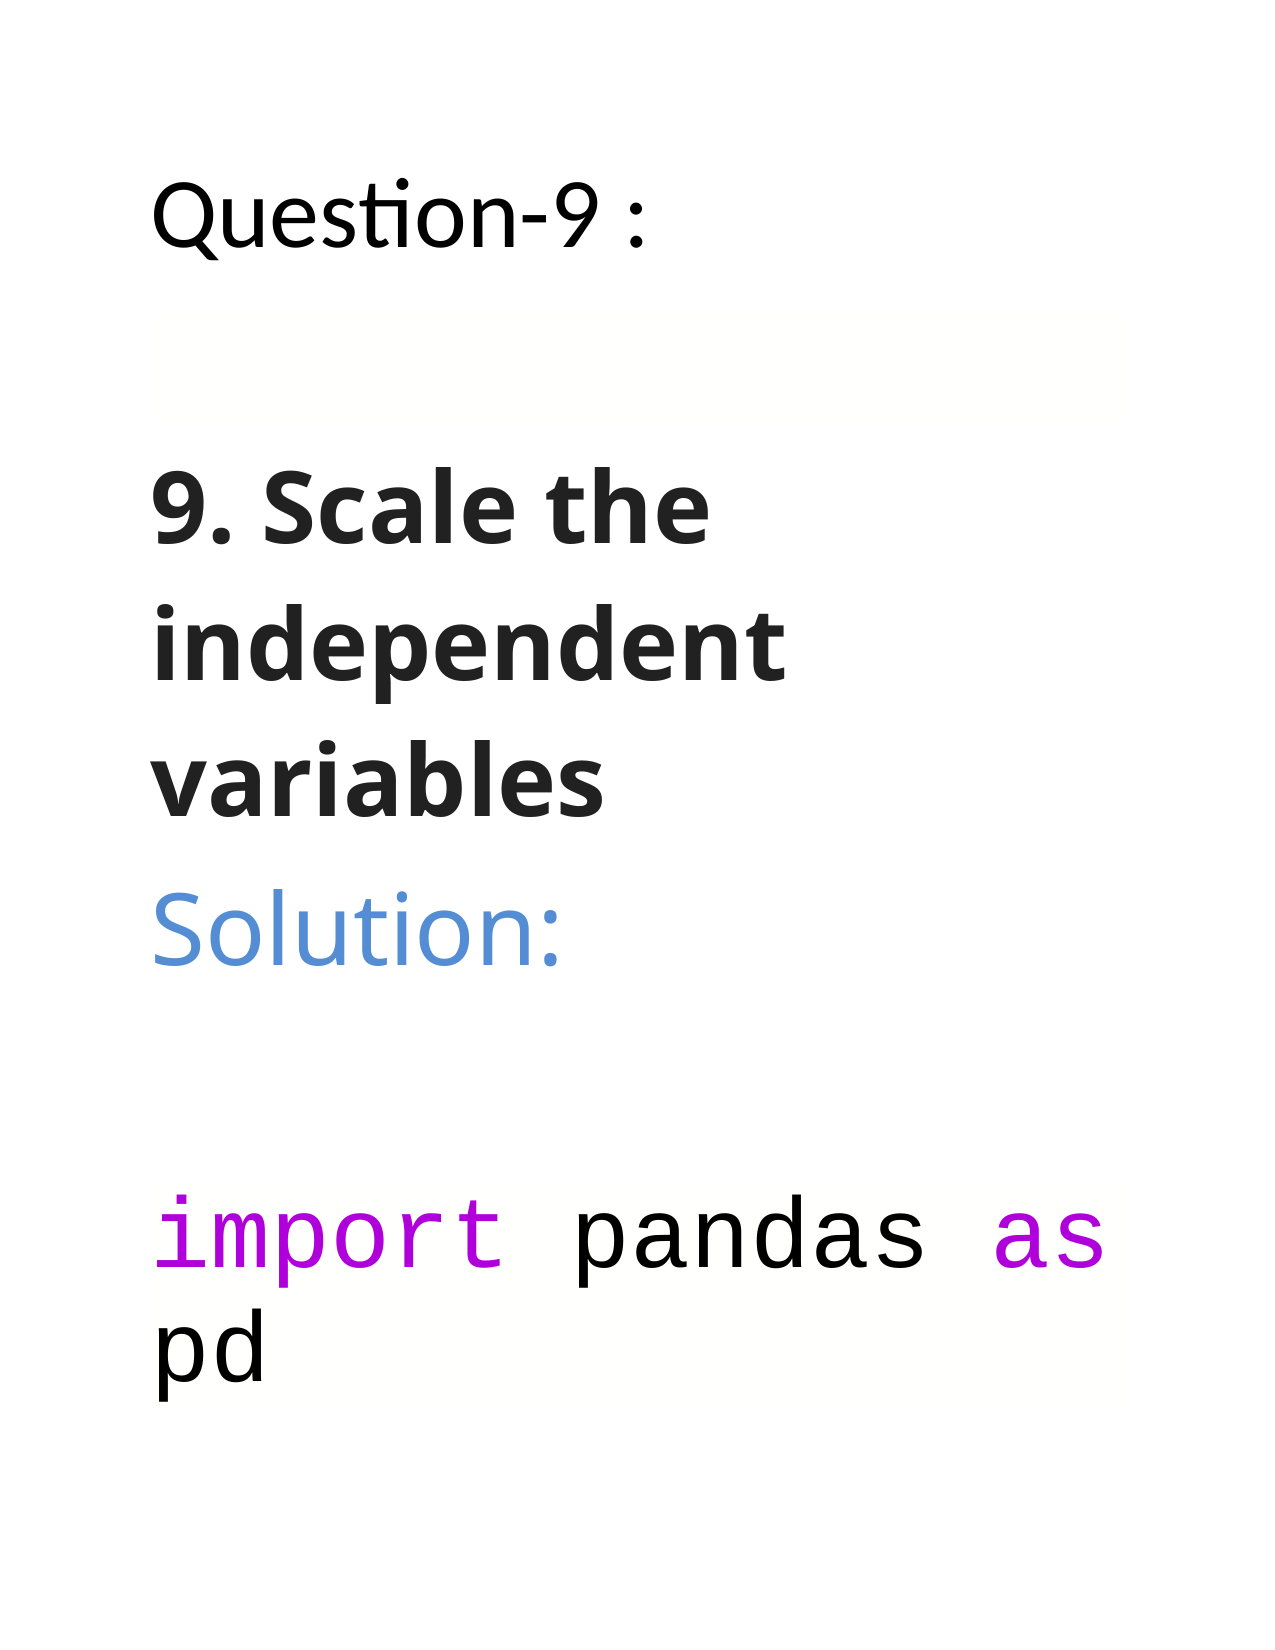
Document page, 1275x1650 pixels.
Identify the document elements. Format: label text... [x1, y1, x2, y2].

text Solution: [150, 858, 1125, 994]
text import pandas as pd [150, 1184, 1125, 1411]
text Question-9 : [150, 150, 1125, 272]
subtitle 9. Scale the independent variables [150, 437, 1125, 846]
